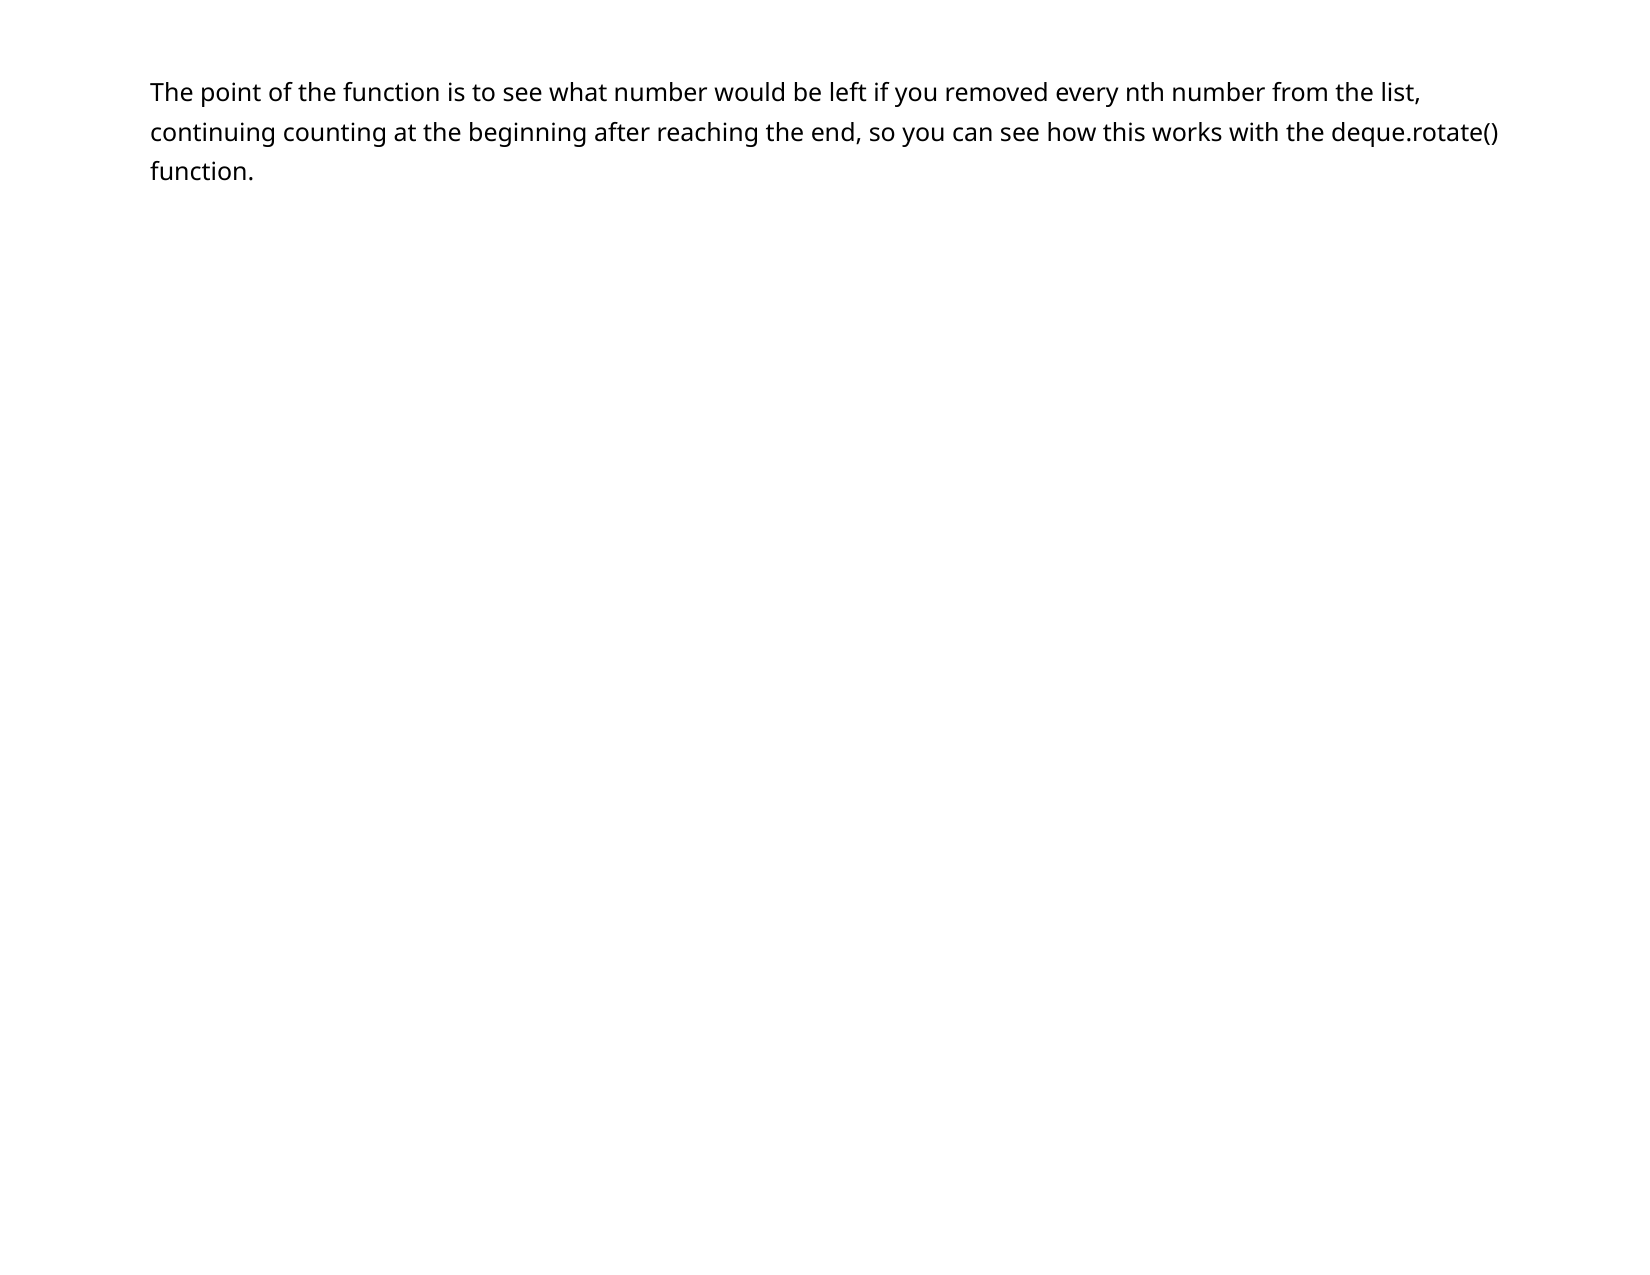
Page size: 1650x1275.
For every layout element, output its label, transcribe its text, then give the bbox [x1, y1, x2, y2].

text The point of the function is to see what number would be left if you removed every nth number from the list, continuing counting at the beginning after reaching the end, so you can see how this works with the deque.rotate() function. [150, 75, 1500, 187]
